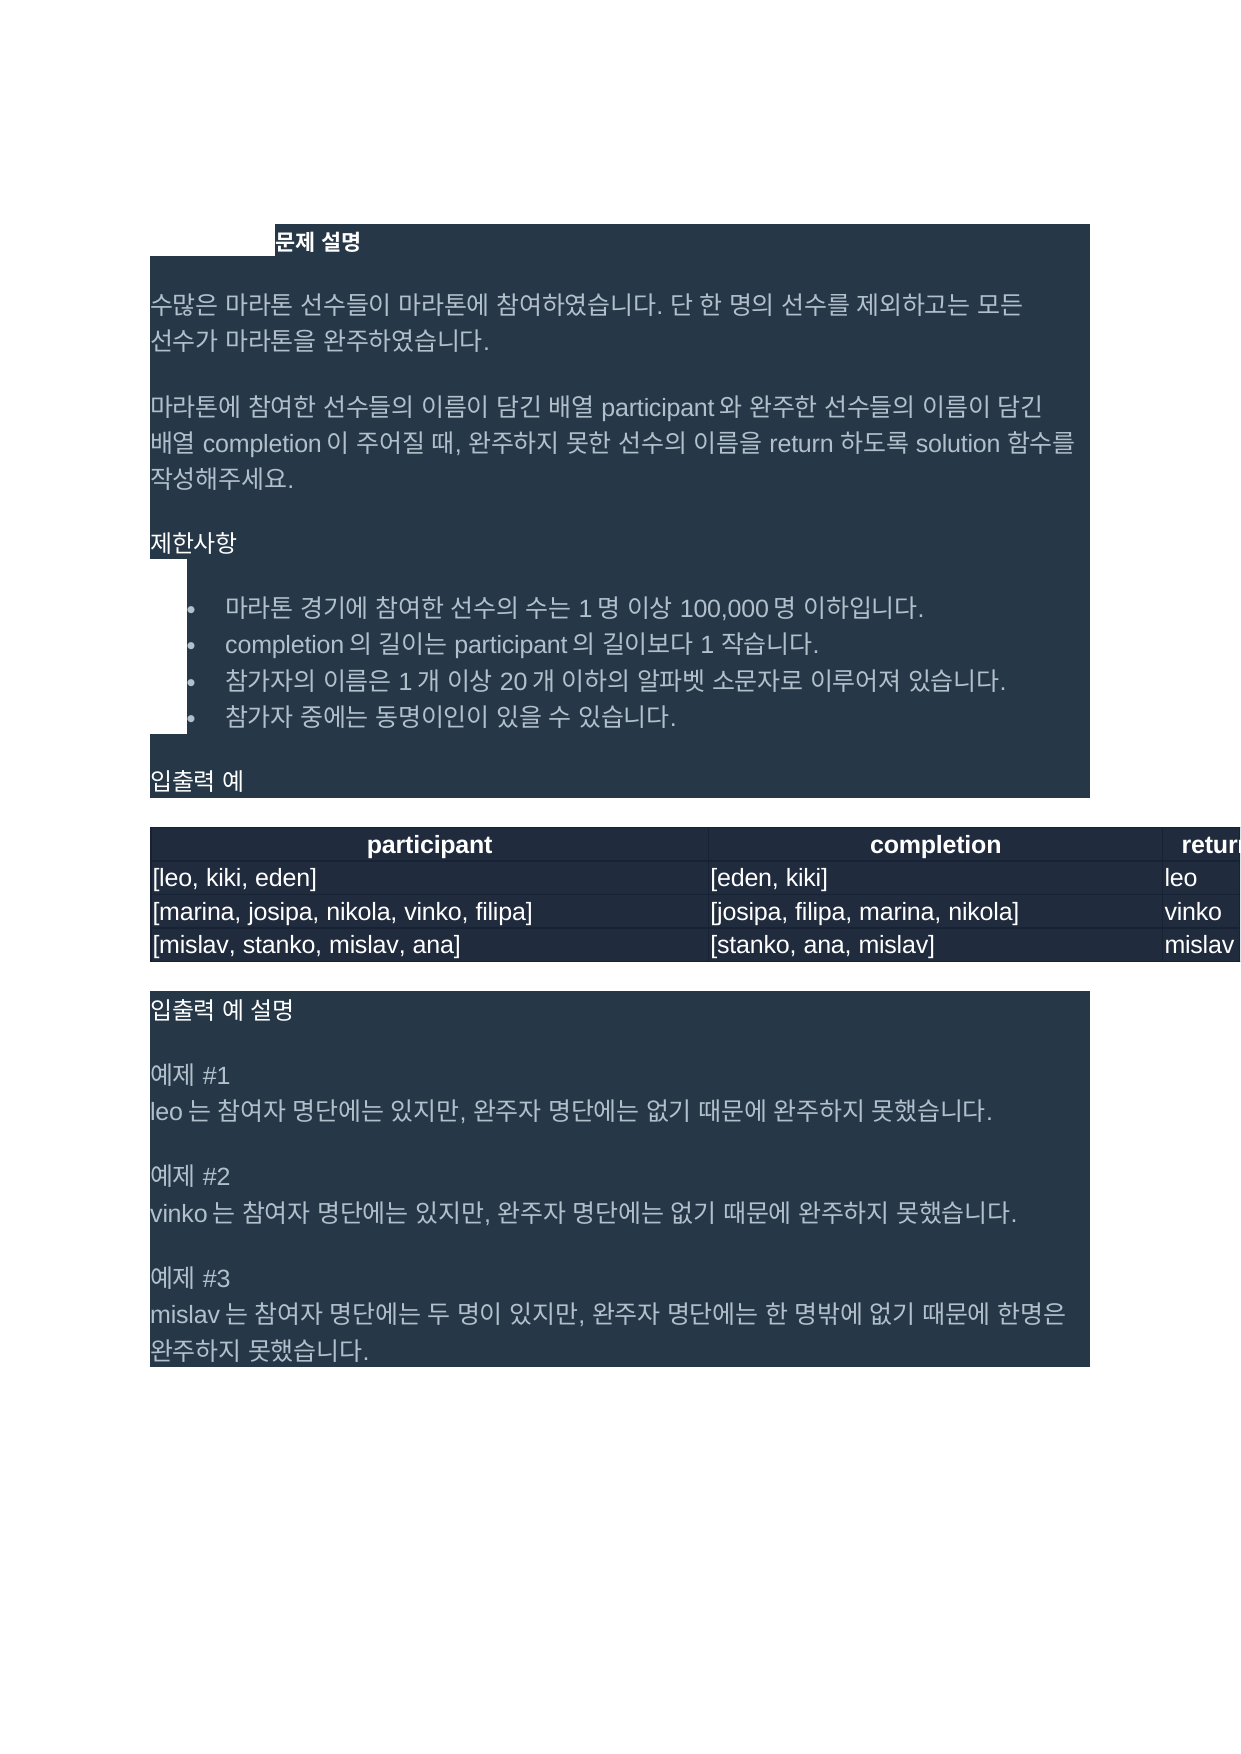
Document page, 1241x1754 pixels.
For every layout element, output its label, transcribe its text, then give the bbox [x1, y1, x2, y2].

table_cell [eden, kiki] [709, 862, 1162, 894]
table_cell [marina, josipa, nikola, vinko, filipa] [152, 895, 708, 927]
list 참가자의 이름은 1개 이상 20개 이하의 알파벳 소문자로 이루어져 있습니다. [187, 661, 1090, 697]
text 예제 #2 vinko는 참여자 명단에는 있지만, 완주자 명단에는 없기 때문에 완주하지 못했습니다. [150, 1157, 1090, 1229]
table_cell [stanko, ana, mislav] [709, 929, 1162, 961]
table_cell [mislav, stanko, mislav, ana] [152, 929, 708, 961]
text 마라톤에 참여한 선수들의 이름이 담긴 배열 participant와 완주한 선수들의 이름이 담긴 배열 completion이 주어질 때, 완주하지 못한 선수의 이름을 return 하도록 solution 함수를 작성해주세요. [150, 387, 1090, 496]
list 참가자 중에는 동명이인이 있을 수 있습니다. [187, 697, 1090, 734]
text 예제 #3 mislav는 참여자 명단에는 두 명이 있지만, 완주자 명단에는 한 명밖에 없기 때문에 한명은 완주하지 못했습니다. [150, 1258, 1090, 1367]
table_cell mislav [1163, 929, 1239, 961]
table_cell vinko [1163, 895, 1239, 927]
text 문제 설명 [275, 224, 1090, 256]
table_cell [josipa, filipa, marina, nikola] [709, 895, 1162, 927]
text 제한사항 [150, 525, 1090, 559]
list 마라톤 경기에 참여한 선수의 수는 1명 이상 100,000명 이하입니다. [187, 589, 1090, 625]
text 예제 #1 leo는 참여자 명단에는 있지만, 완주자 명단에는 없기 때문에 완주하지 못했습니다. [150, 1055, 1090, 1128]
text 입출력 예 [150, 763, 1090, 798]
list completion의 길이는 participant의 길이보다 1 작습니다. [187, 625, 1090, 661]
table_header completion [709, 828, 1162, 860]
table_cell leo [1163, 862, 1239, 894]
table_cell [leo, kiki, eden] [152, 862, 708, 894]
text 입출력 예 설명 [150, 991, 1090, 1026]
table_header return [1163, 828, 1239, 860]
table_header participant [152, 828, 708, 860]
text 수많은 마라톤 선수들이 마라톤에 참여하였습니다. 단 한 명의 선수를 제외하고는 모든 선수가 마라톤을 완주하였습니다. [150, 285, 1090, 358]
